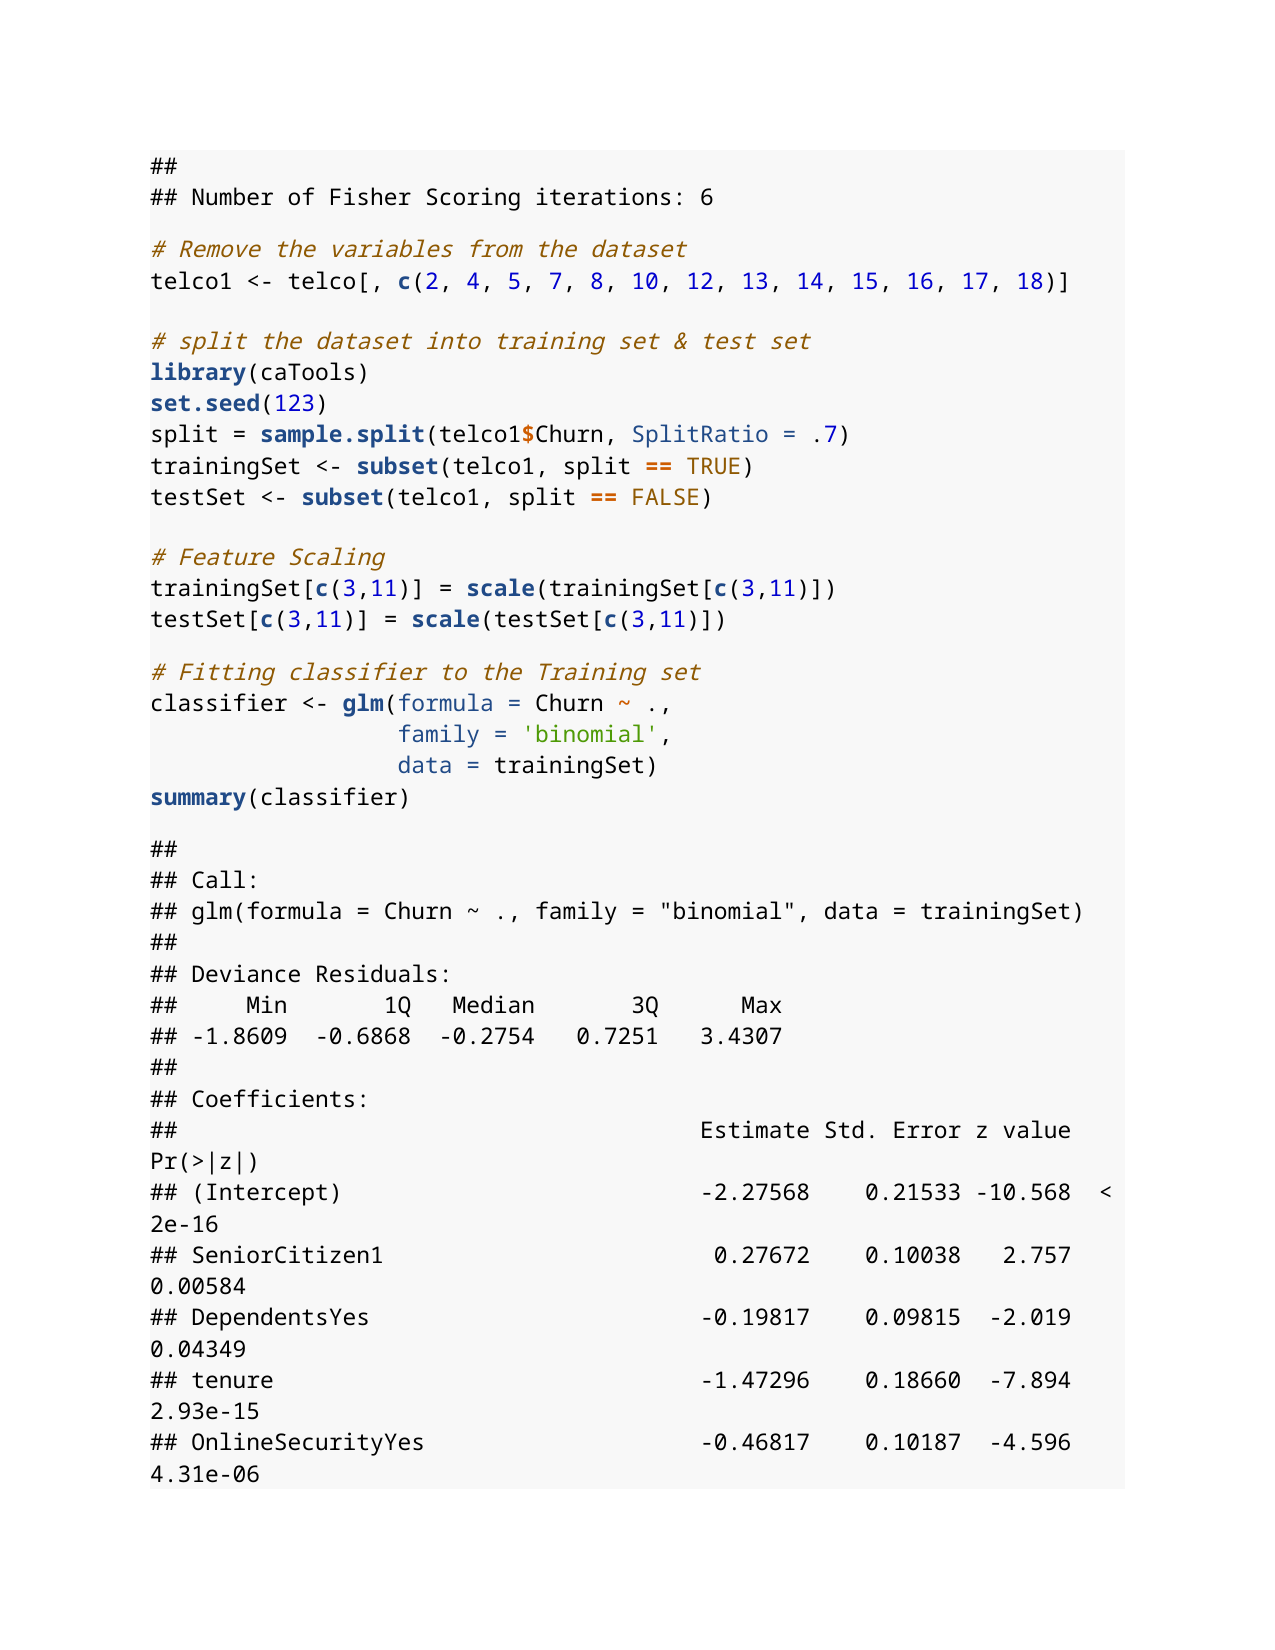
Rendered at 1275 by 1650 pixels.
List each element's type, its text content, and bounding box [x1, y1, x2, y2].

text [150, 150, 1125, 212]
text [150, 832, 1125, 1489]
text # Fitting classifier to the Training set classifier <- glm(formula = Churn ~ ., family = 'binomial', data = trainingSet) summary(classifier) [411, 655, 1125, 812]
text # Remove the variables from the dataset telco1 <- telco[, c(2, 4, 5, 7, 8, 10, 12, 13, 14, 15, 16, 17, 18)] # split the dataset into training set & test set library(caTools) set.seed(123) split = sample.split(telco1$Churn, SplitRatio = .7) trainingSet <- subset(telco1, split == TRUE) testSet <- subset(telco1, split == FALSE) # Feature Scaling trainingSet[c(3,11)] = scale(trainingSet[c(3,11)]) testSet[c(3,11)] = scale(testSet[c(3,11)]) [150, 233, 1125, 634]
